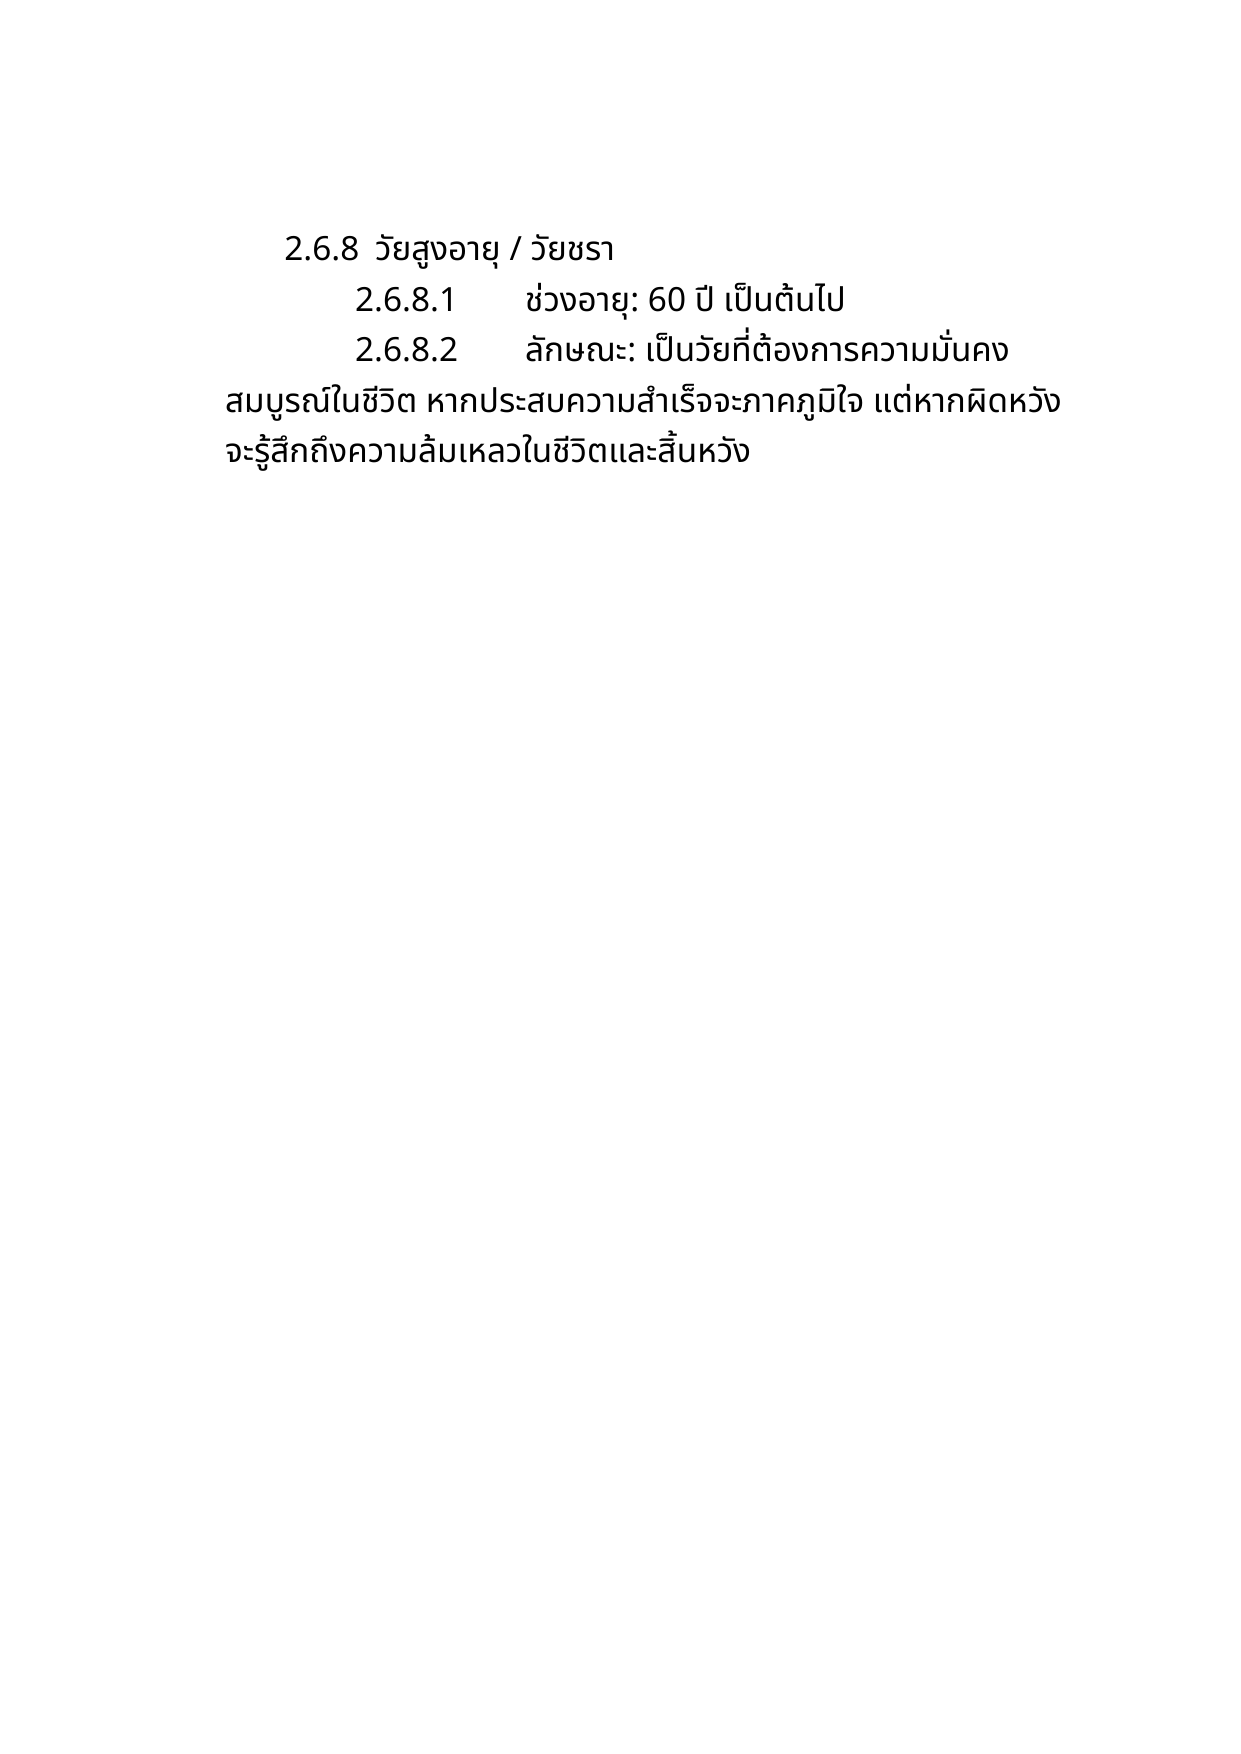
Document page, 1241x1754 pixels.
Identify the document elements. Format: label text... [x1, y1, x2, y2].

subtitle ลักษณะ: เป็นวัยที่ต้องการความมั่นคงสมบูรณ์ในชีวิต หากประสบความสำเร็จจะภาคภูมิใจ แต่หากผิดหวังจะรู้สึกถึงความล้มเหลวในชีวิตและสิ้นหวัง [225, 326, 1090, 478]
subtitle ช่วงอายุ: 60 ปี เป็นต้นไป [225, 276, 1090, 326]
subtitle วัยสูงอายุ / วัยชรา [225, 225, 1090, 276]
